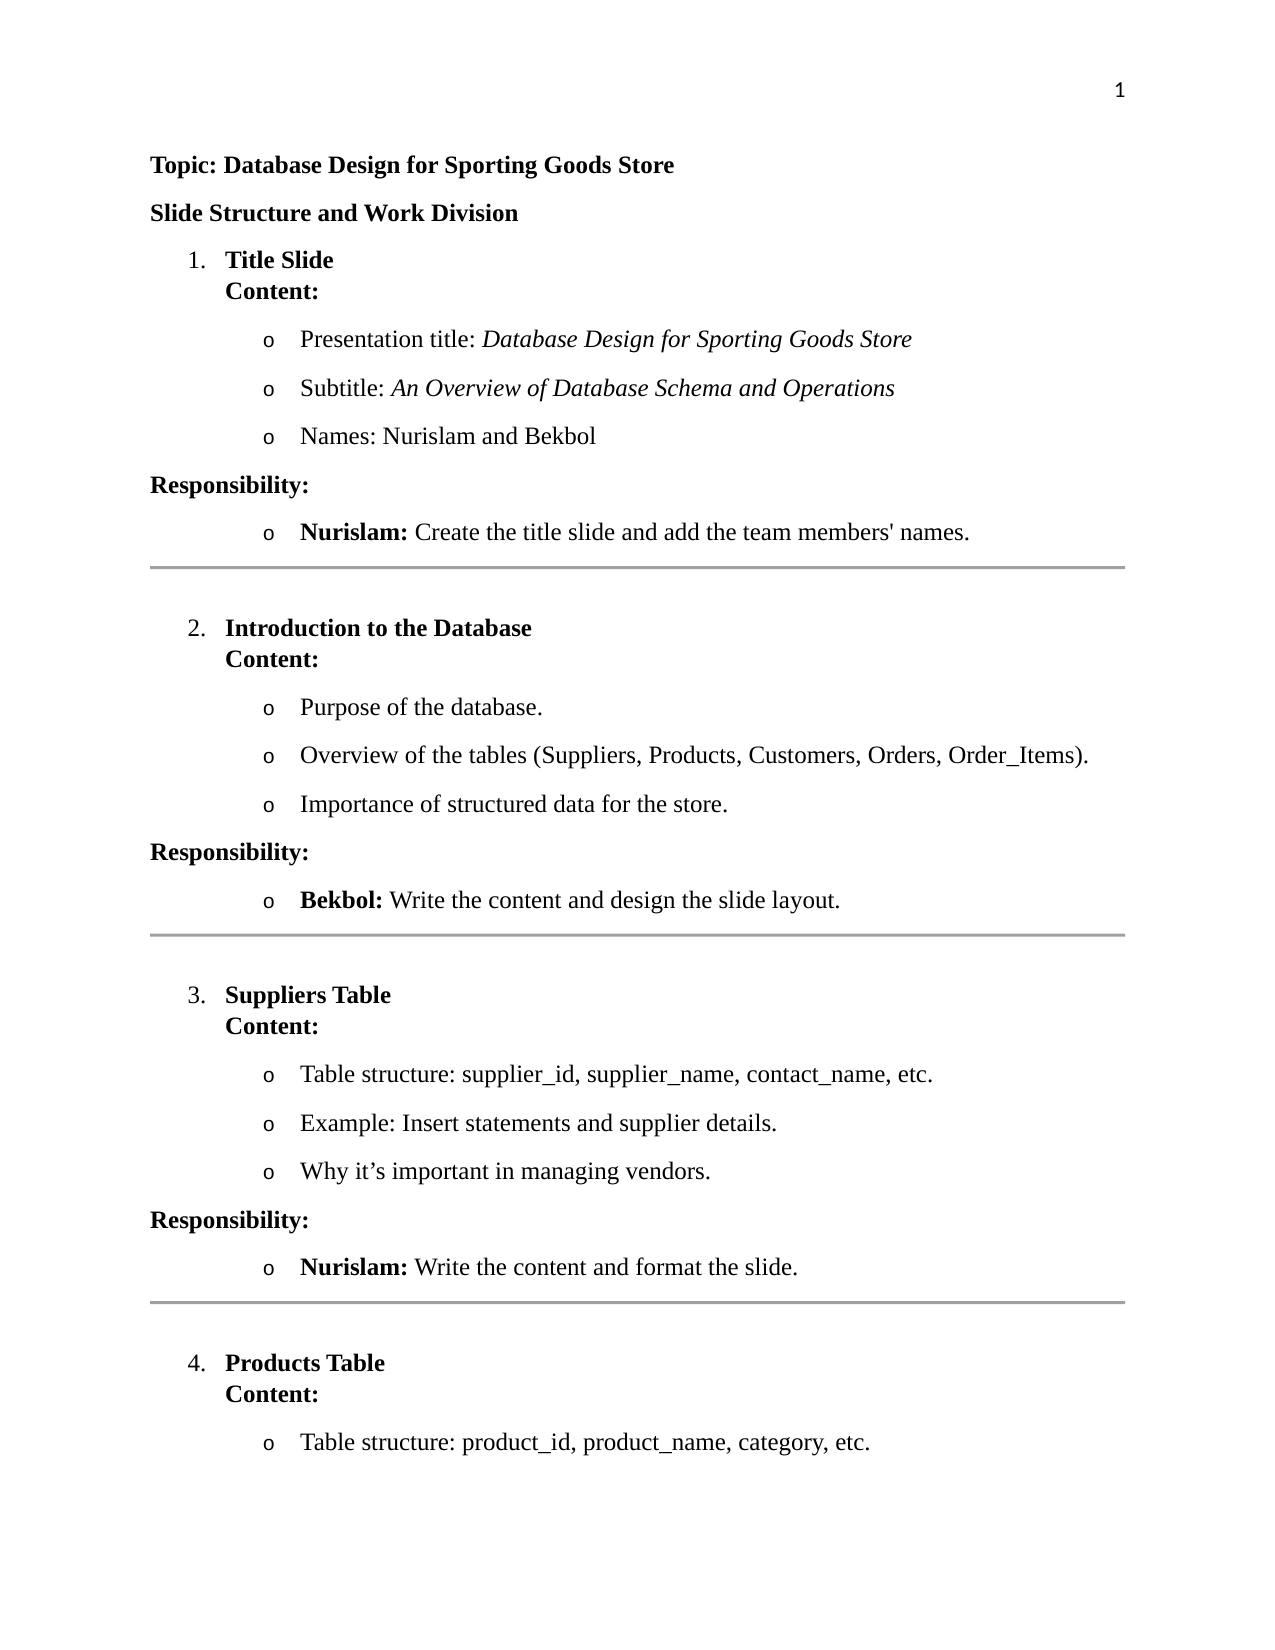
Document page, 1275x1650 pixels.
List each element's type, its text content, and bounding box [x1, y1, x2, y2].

text Slide Structure and Work Division [150, 198, 1125, 226]
list Example: Insert statements and supplier details. [262, 1108, 1125, 1137]
list Importance of structured data for the store. [262, 789, 1125, 818]
list Purpose of the database. [262, 692, 1125, 721]
text Topic: Database Design for Sporting Goods Store [150, 150, 1125, 179]
list Why it’s important in managing vendors. [262, 1156, 1125, 1186]
list Bekbol: Write the content and design the slide layout. [262, 885, 1125, 914]
list Table structure: product_id, product_name, category, etc. [262, 1427, 1125, 1456]
list Products Table Content: [187, 1348, 1125, 1408]
list Suppliers Table Content: [187, 980, 1125, 1040]
list Presentation title: Database Design for Sporting Goods Store [262, 324, 1125, 354]
text Responsibility: [150, 837, 1125, 866]
list Title Slide Content: [187, 245, 1125, 305]
list Names: Nurislam and Bekbol [262, 421, 1125, 451]
list Nurislam: Write the content and format the slide. [262, 1252, 1125, 1282]
text Responsibility: [150, 470, 1125, 498]
text Responsibility: [150, 1205, 1125, 1233]
list Introduction to the Database Content: [187, 613, 1125, 673]
list Nurislam: Create the title slide and add the team members' names. [262, 517, 1125, 547]
list Subtitle: An Overview of Database Schema and Operations [262, 373, 1125, 402]
list Table structure: supplier_id, supplier_name, contact_name, etc. [262, 1059, 1125, 1089]
list Overview of the tables (Suppliers, Products, Customers, Orders, Order_Items). [262, 740, 1125, 770]
